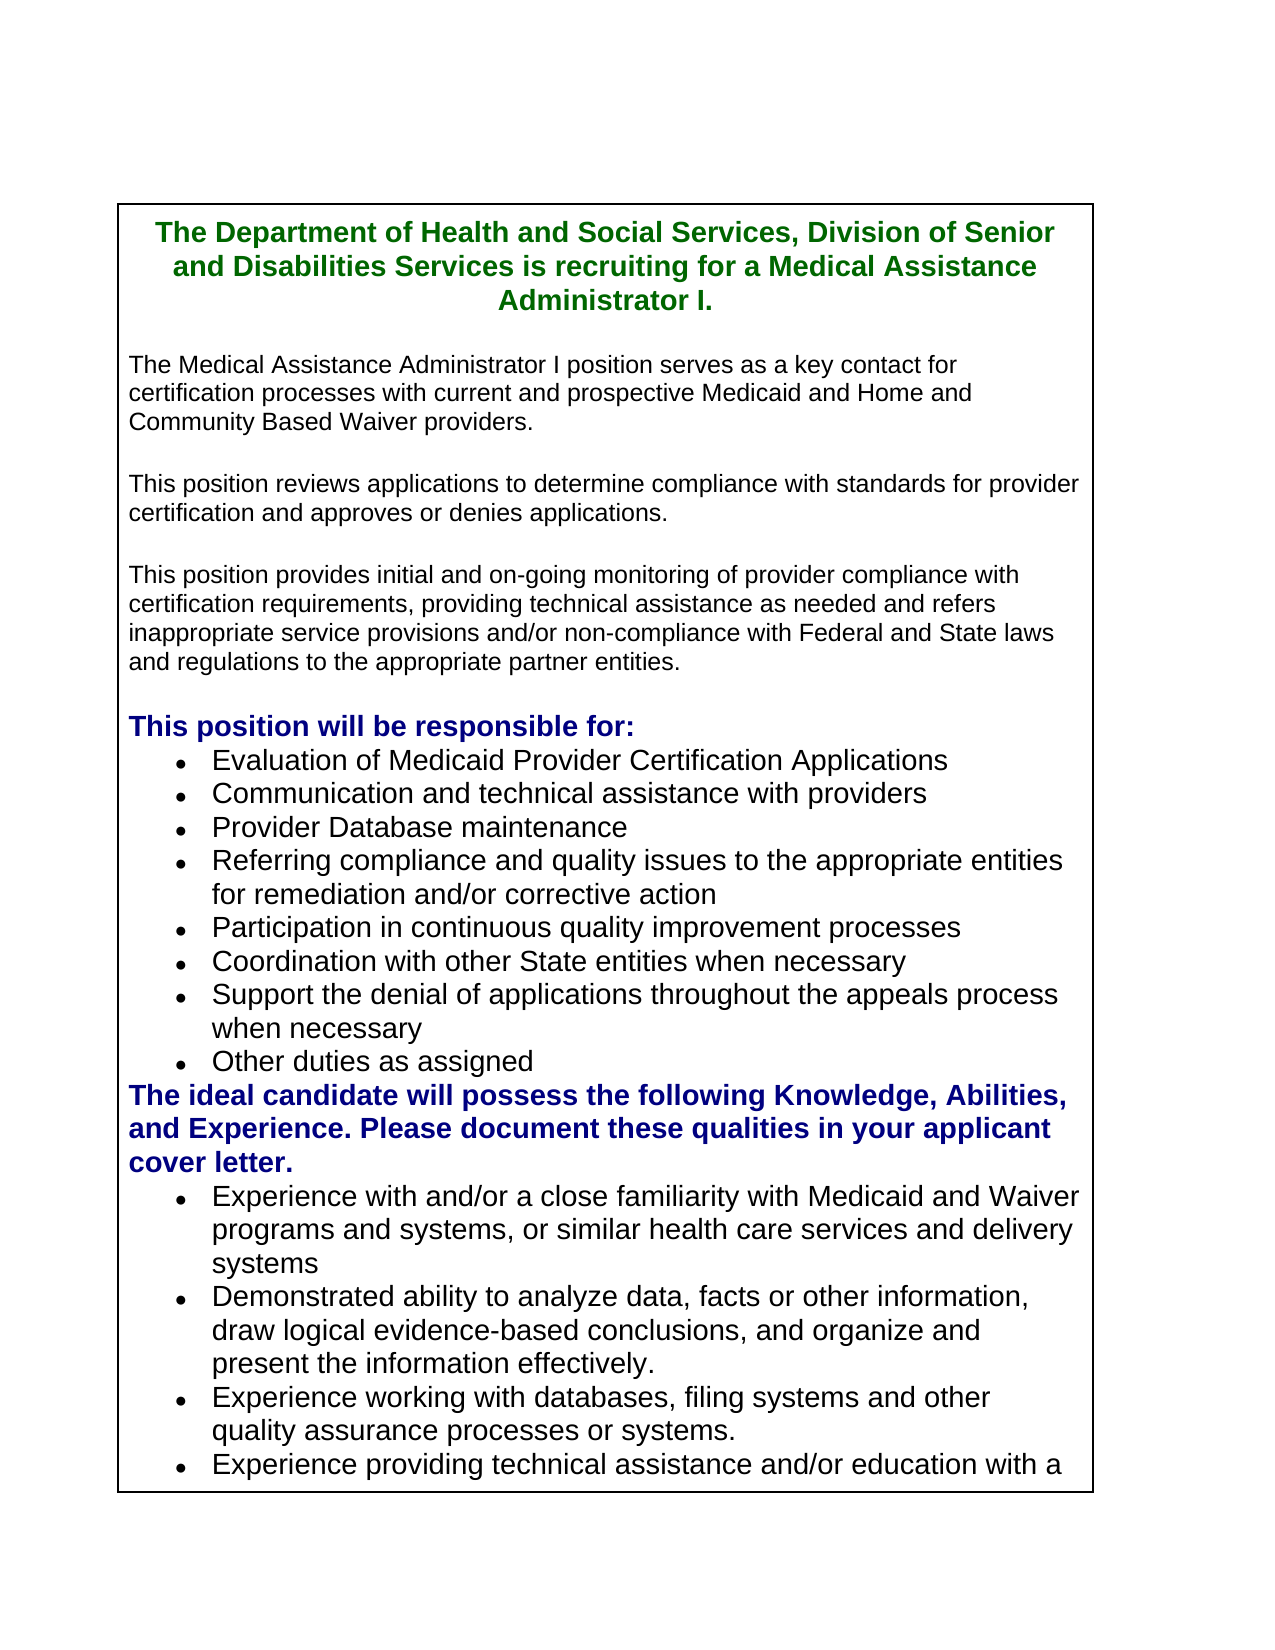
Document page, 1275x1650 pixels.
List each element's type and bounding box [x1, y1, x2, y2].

table_header [119, 205, 1092, 1491]
